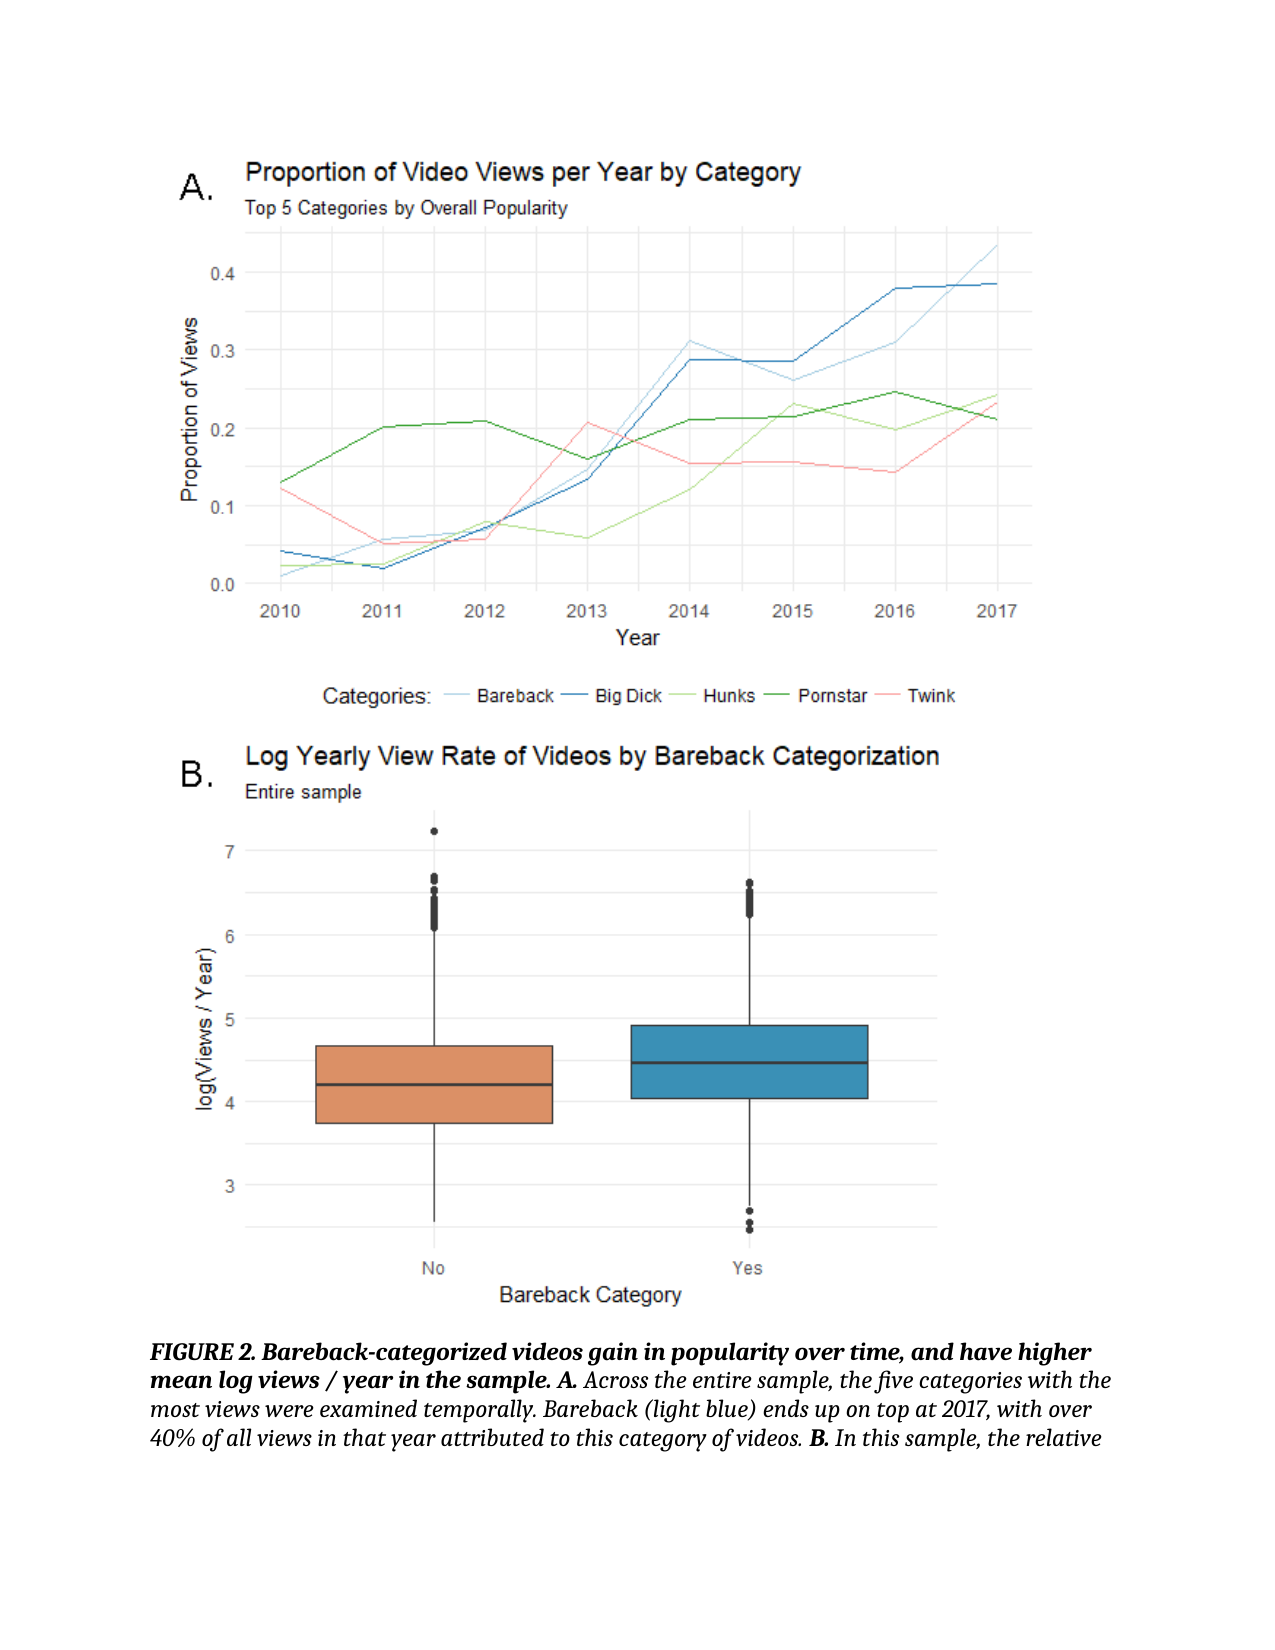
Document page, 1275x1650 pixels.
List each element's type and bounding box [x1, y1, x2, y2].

picture [168, 150, 1044, 1317]
text [150, 1337, 1125, 1452]
